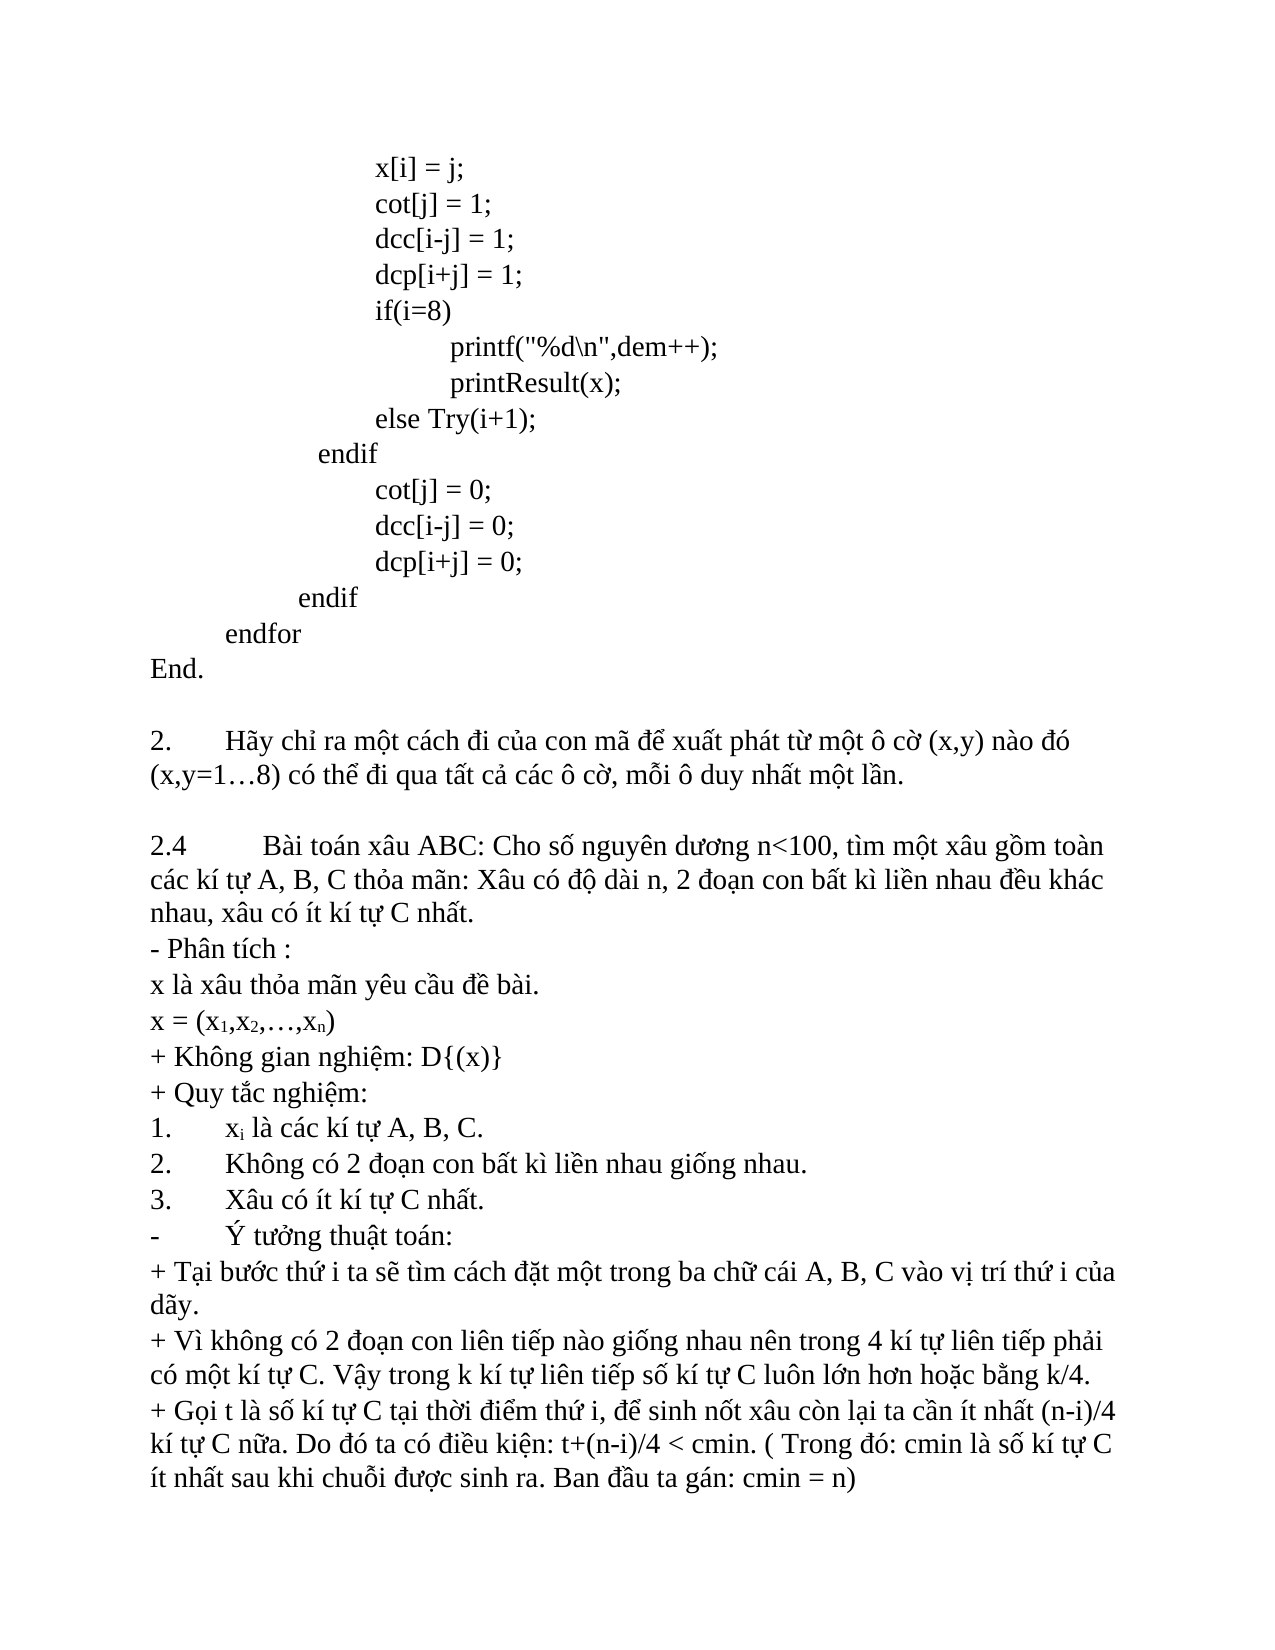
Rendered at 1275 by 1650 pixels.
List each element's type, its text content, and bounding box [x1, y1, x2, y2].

text - Phân tích : [150, 931, 1125, 965]
list Bài toán xâu ABC: Cho số nguyên dương n<100, tìm một xâu gồm toàn các kí tự A, B, C thỏa mãn: Xâu có độ dài n, 2 đoạn con bất kì liền nhau đều khác nhau, xâu có ít kí tự C nhất. [150, 828, 1125, 929]
text cot[j] = 1; [150, 186, 1125, 219]
list xi là các kí tự A, B, C. [150, 1111, 1125, 1144]
text x là xâu thỏa mãn yêu cầu đề bài. [150, 967, 1125, 1001]
text dcp[i+j] = 1; [150, 257, 1125, 291]
text + Vì không có 2 đoạn con liên tiếp nào giống nhau nên trong 4 kí tự liên tiếp phải có một kí tự C. Vậy trong k kí tự liên tiếp số kí tự C luôn lớn hơn hoặc bằng k/4. [150, 1323, 1125, 1390]
text endfor [150, 616, 1125, 649]
list Không có 2 đoạn con bất kì liền nhau giống nhau. [150, 1146, 1125, 1180]
text + Tại bước thứ i ta sẽ tìm cách đặt một trong ba chữ cái A, B, C vào vị trí thứ i của dãy. [150, 1254, 1125, 1321]
text cot[j] = 0; [150, 472, 1125, 506]
text End. [150, 652, 1125, 685]
text + Không gian nghiệm: D{(x)} [150, 1039, 1125, 1072]
text printf("%d\n",dem++); [150, 329, 1125, 363]
text if(i=8) [150, 293, 1125, 327]
text printResult(x); [150, 365, 1125, 398]
text endif [150, 580, 1125, 613]
text else Try(i+1); [150, 401, 1125, 434]
text + Gọi t là số kí tự C tại thời điểm thứ i, để sinh nốt xâu còn lại ta cần ít nhất (n-i)/4 kí tự C nữa. Do đó ta có điều kiện: t+(n-i)/4 < cmin. ( Trong đó: cmin là số kí tự C ít nhất sau khi chuỗi được sinh ra. Ban đầu ta gán: cmin = n) [150, 1393, 1125, 1493]
list Ý tưởng thuật toán: [150, 1218, 1125, 1252]
text dcc[i-j] = 0; [150, 508, 1125, 542]
text dcp[i+j] = 0; [150, 544, 1125, 578]
text x = (x1,x2,…,xn) [150, 1003, 1125, 1037]
list Hãy chỉ ra một cách đi của con mã để xuất phát từ một ô cờ (x,y) nào đó (x,y=1…8) có thể đi qua tất cả các ô cờ, mỗi ô duy nhất một lần. [150, 723, 1125, 790]
text x[i] = j; [150, 150, 1125, 183]
text + Quy tắc nghiệm: [150, 1075, 1125, 1108]
text dcc[i-j] = 1; [150, 222, 1125, 255]
list Xâu có ít kí tự C nhất. [150, 1182, 1125, 1216]
text endif [150, 437, 1125, 470]
